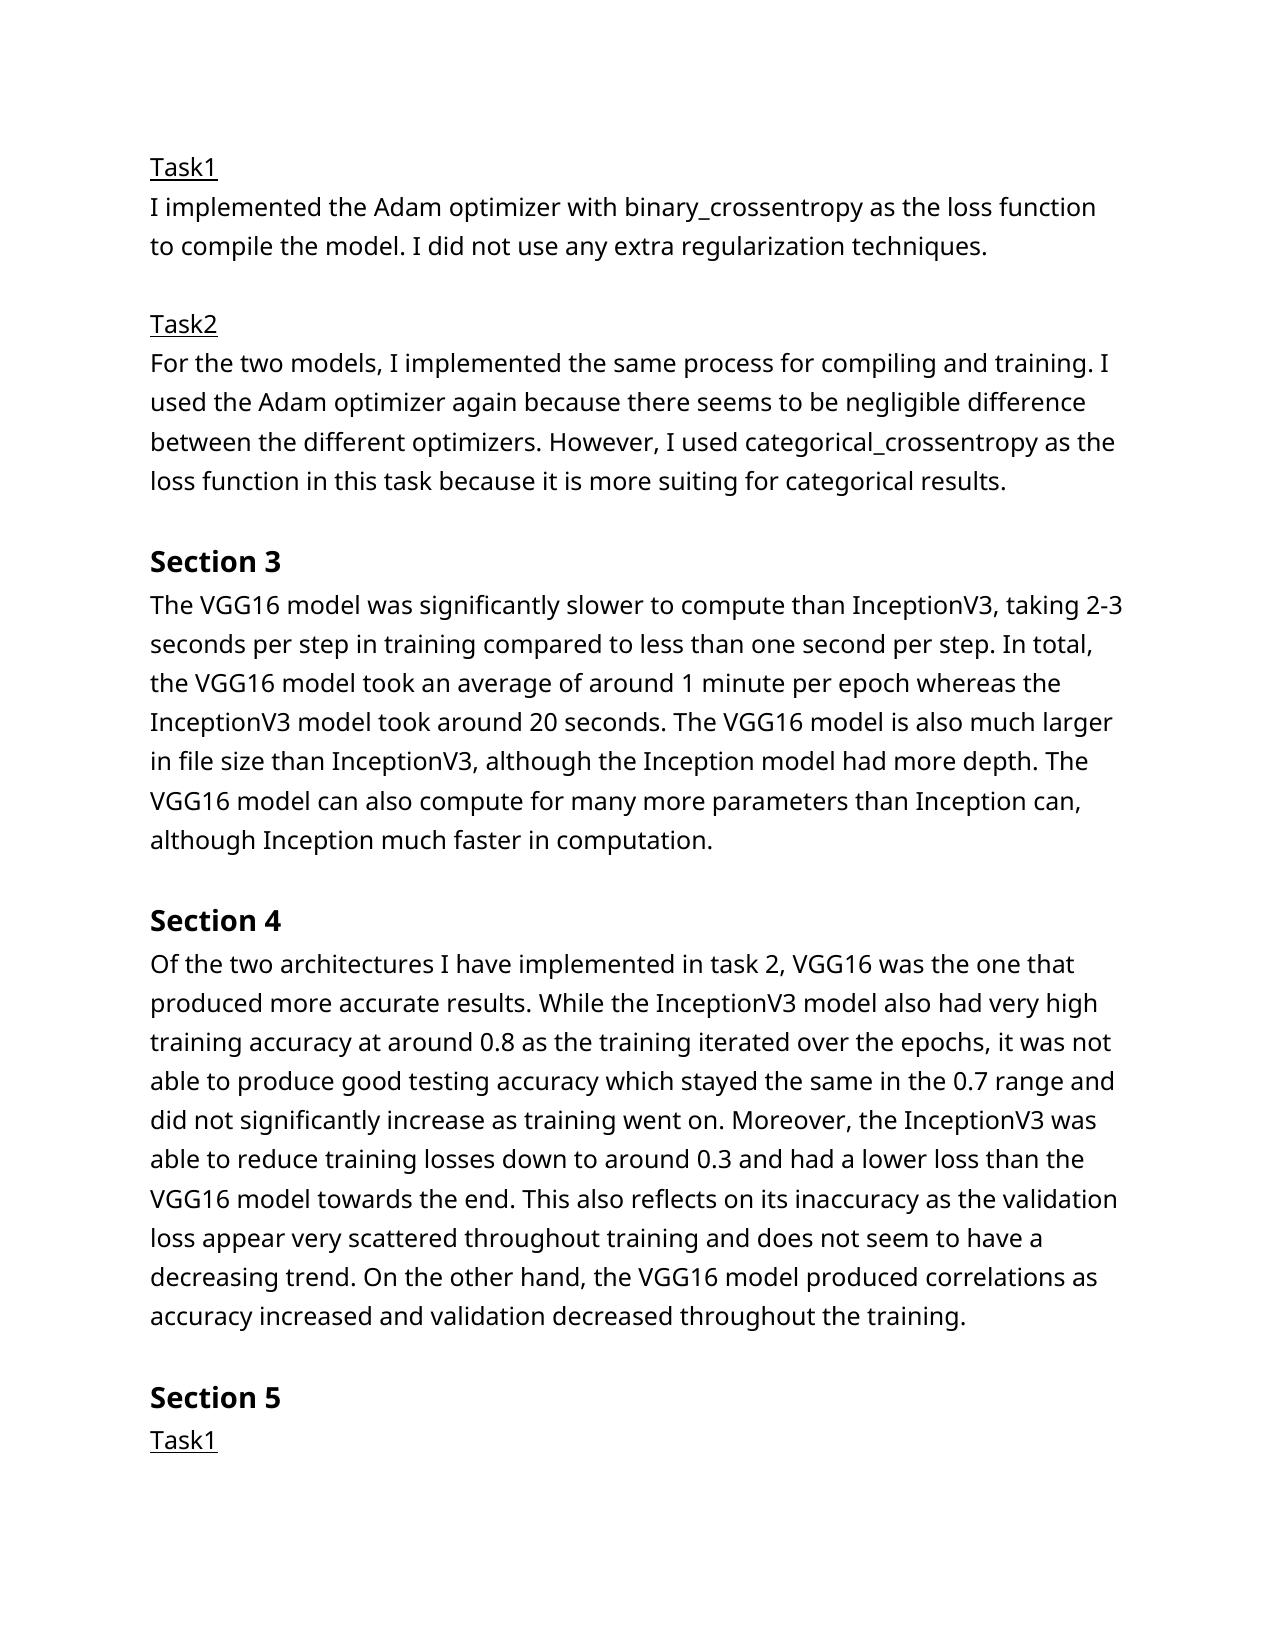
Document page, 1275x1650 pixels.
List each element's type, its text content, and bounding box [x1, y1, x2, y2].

text The VGG16 model was significantly slower to compute than InceptionV3, taking 2-3 seconds per step in training compared to less than one second per step. In total, the VGG16 model took an average of around 1 minute per epoch whereas the InceptionV3 model took around 20 seconds. The VGG16 model is also much larger in file size than InceptionV3, although the Inception model had more depth. The VGG16 model can also compute for many more parameters than Inception can, although Inception much faster in computation. [150, 587, 1125, 856]
text For the two models, I implemented the same process for compiling and training. I used the Adam optimizer again because there seems to be negligible difference between the different optimizers. However, I used categorical_crossentropy as the loss function in this task because it is more suiting for categorical results. [150, 346, 1125, 497]
text Section 4 [150, 901, 1125, 940]
text Of the two architectures I have implemented in task 2, VGG16 was the one that produced more accurate results. While the InceptionV3 model also had very high training accuracy at around 0.8 as the training iterated over the epochs, it was not able to produce good testing accuracy which stayed the same in the 0.7 range and did not significantly increase as training went on. Moreover, the InceptionV3 was able to reduce training losses down to around 0.3 and had a lower loss than the VGG16 model towards the end. This also reflects on its inaccuracy as the validation loss appear very scattered throughout training and does not seem to have a decreasing trend. On the other hand, the VGG16 model produced correlations as accuracy increased and validation decreased throughout the training. [150, 946, 1125, 1333]
text Section 5 [150, 1377, 1125, 1417]
text Task1 [150, 150, 1125, 184]
text I implemented the Adam optimizer with binary_crossentropy as the loss function to compile the model. I did not use any extra regularization techniques. [150, 189, 1125, 262]
text Section 3 [150, 542, 1125, 581]
text Task1 [150, 1423, 1125, 1457]
text Task2 [150, 307, 1125, 341]
